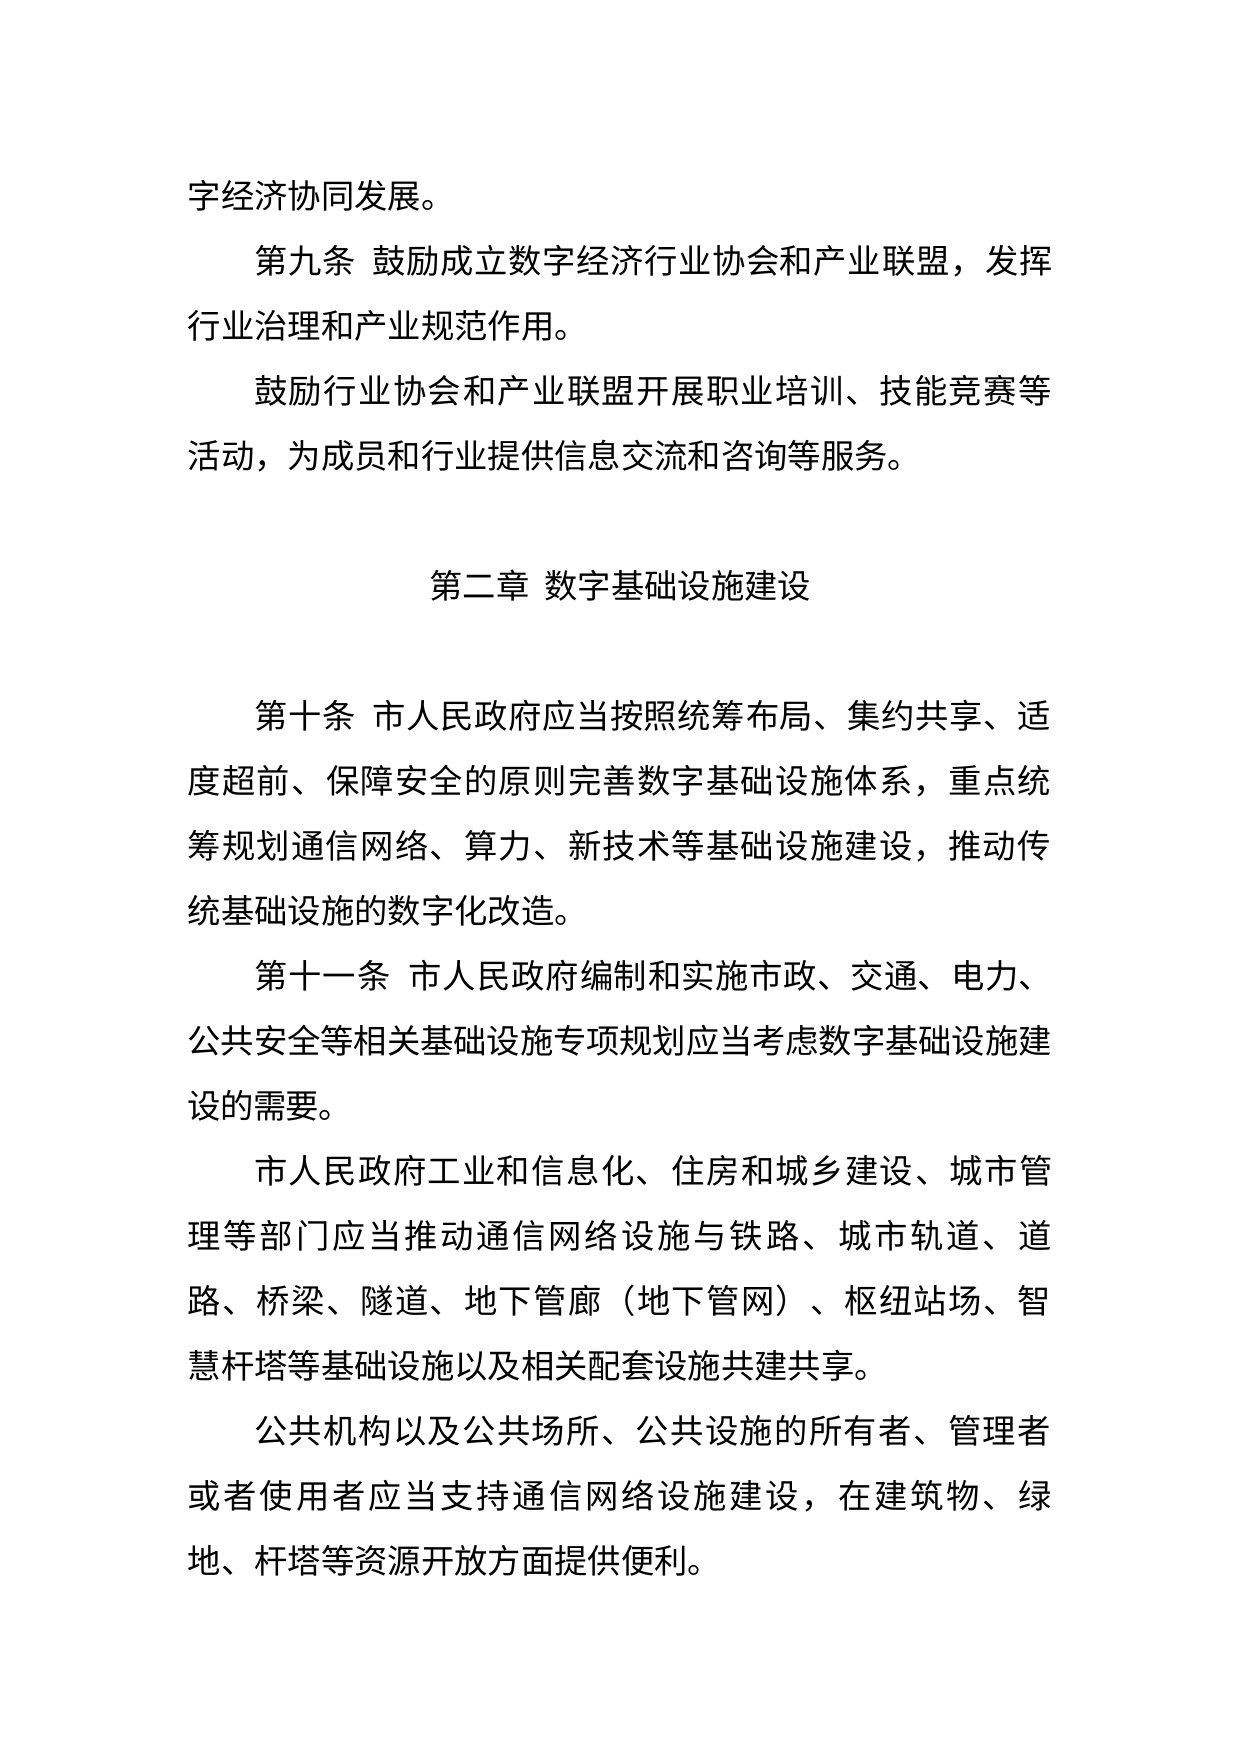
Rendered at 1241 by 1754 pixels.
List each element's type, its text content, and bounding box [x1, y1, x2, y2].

list 第二章 数字基础设施建设 [187, 552, 1053, 617]
list 第九条 鼓励成立数字经济行业协会和产业联盟，发挥行业治理和产业规范作用。 [187, 227, 1053, 357]
text 鼓励行业协会和产业联盟开展职业培训、技能竞赛等活动，为成员和行业提供信息交流和咨询等服务。 [187, 357, 1053, 487]
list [187, 162, 1053, 227]
list 第十条 市人民政府应当按照统筹布局、集约共享、适度超前、保障安全的原则完善数字基础设施体系，重点统筹规划通信网络、算力、新技术等基础设施建设，推动传统基础设施的数字化改造。 [187, 682, 1053, 942]
list 市人民政府工业和信息化、住房和城乡建设、城市管理等部门应当推动通信网络设施与铁路、城市轨道、道路、桥梁、隧道、地下管廊（地下管网）、枢纽站场、智慧杆塔等基础设施以及相关配套设施共建共享。 [187, 1137, 1053, 1397]
list 第十一条 市人民政府编制和实施市政、交通、电力、公共安全等相关基础设施专项规划应当考虑数字基础设施建设的需要。 [187, 942, 1053, 1137]
list 公共机构以及公共场所、公共设施的所有者、管理者或者使用者应当支持通信网络设施建设，在建筑物、绿地、杆塔等资源开放方面提供便利。 [187, 1397, 1053, 1592]
